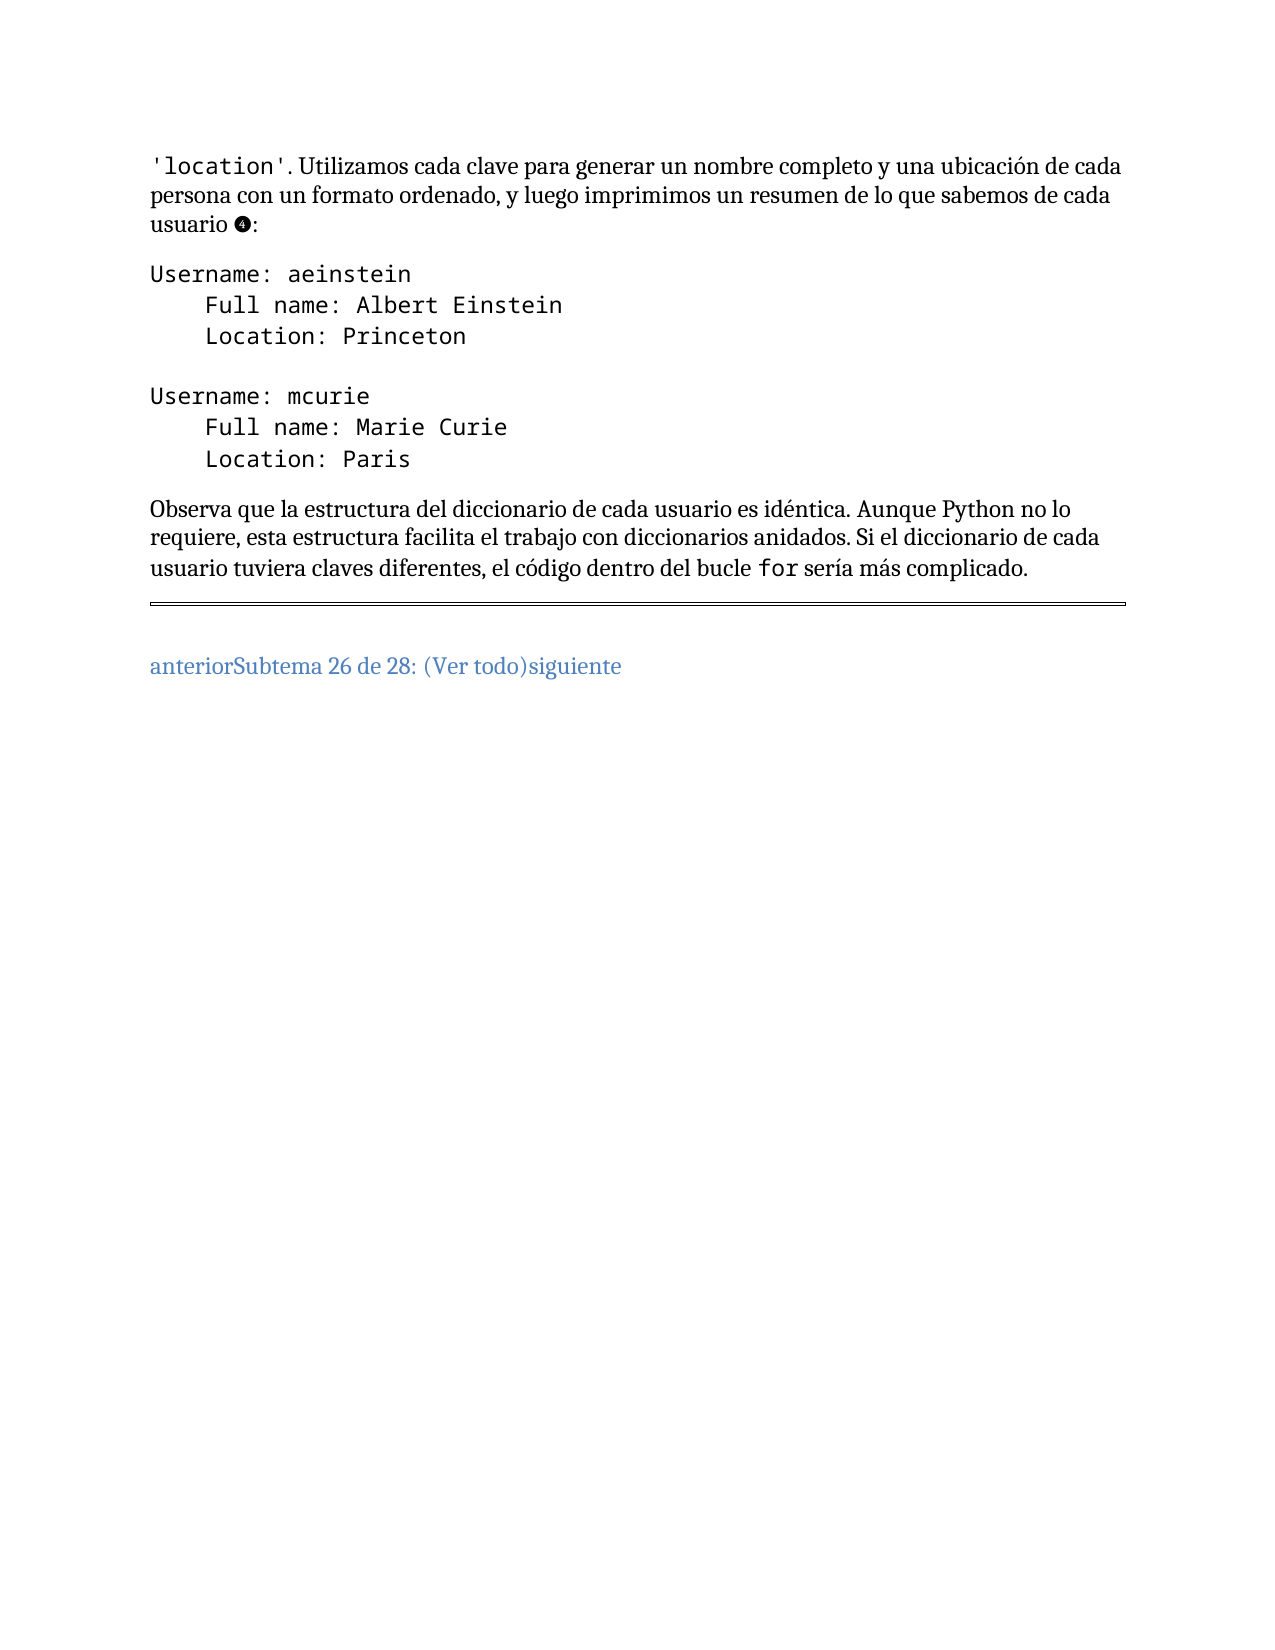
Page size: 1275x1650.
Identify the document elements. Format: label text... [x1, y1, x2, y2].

text anteriorSubtema 26 de 28: (Ver todo)siguiente [150, 652, 1125, 709]
text Username: aeinstein Full name: Albert Einstein Location: Princeton Username: mcurie Full name: Marie Curie Location: Paris [150, 257, 1125, 474]
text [150, 150, 1125, 239]
text Observa que la estructura del diccionario de cada usuario es idéntica. Aunque Python no lo requiere, esta estructura facilita el trabajo con diccionarios anidados. Si el diccionario de cada usuario tuviera claves diferentes, el código dentro del bucle for sería más complicado. [150, 494, 1125, 583]
